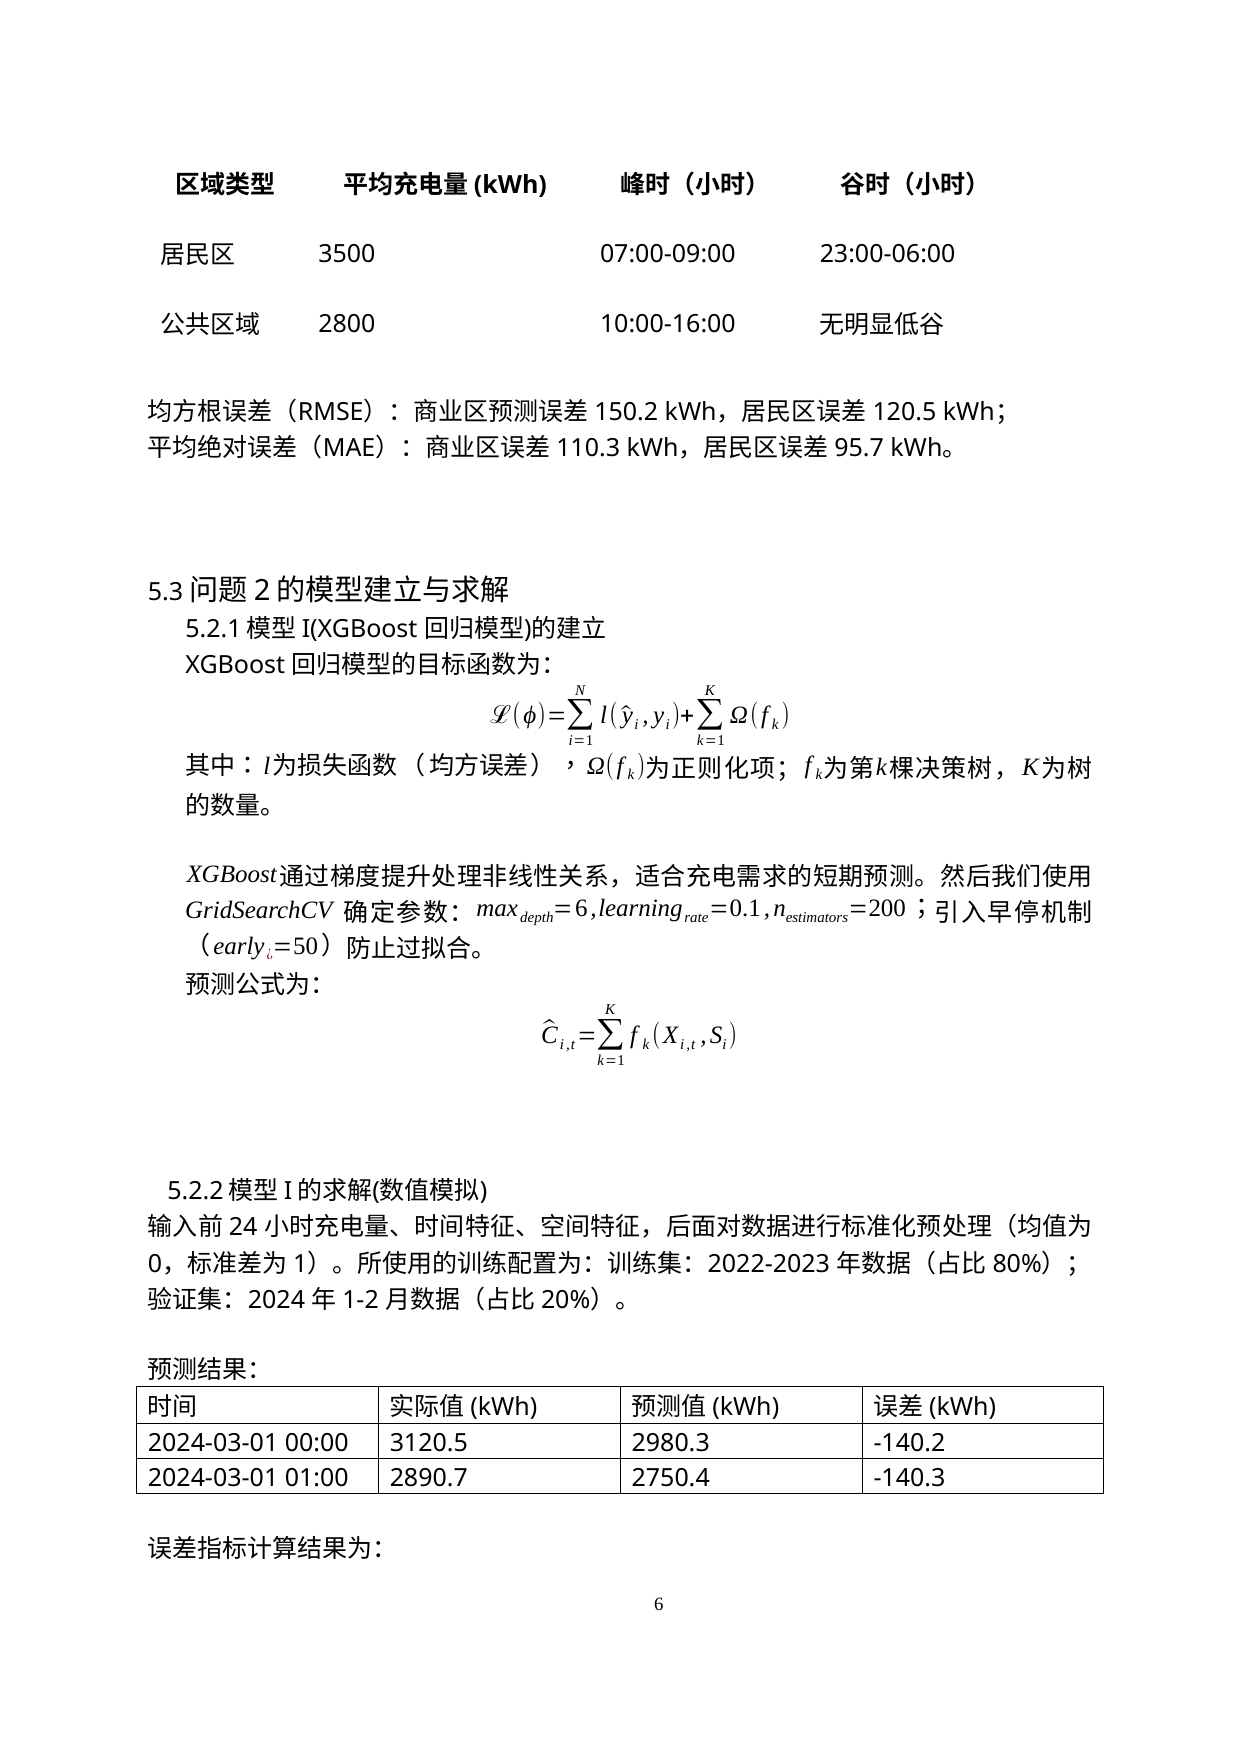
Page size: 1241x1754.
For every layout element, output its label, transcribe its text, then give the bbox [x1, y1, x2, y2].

text 均方根误差（RMSE）：商业区预测误差 150.2 kWh，居民区误差 120.5 kWh； [148, 392, 1092, 428]
table_header 谷时（小时） [805, 148, 1025, 218]
text 平均绝对误差（MAE）：商业区误差 110.3 kWh，居民区误差 95.7 kWh。 [148, 428, 1092, 464]
table_cell 2024-03-01 01:00 [137, 1459, 378, 1493]
table_cell 2750.4 [621, 1459, 862, 1493]
text 输入前 24 小时充电量、时间特征、空间特征，后面对数据进行标准化预处理（均值为 0，标准差为 1）。所使用的训练配置为：训练集：2022-2023 年数据（占比 80%）；验证集：2024 年 1-2 月数据（占比 20%）。 [148, 1207, 1092, 1316]
table_cell 10:00-16:00 [586, 288, 805, 358]
table_cell 3500 [304, 218, 586, 288]
table_cell -140.2 [863, 1424, 1103, 1458]
table_cell -140.3 [863, 1459, 1103, 1493]
table_cell 2800 [304, 288, 586, 358]
table_cell 2890.7 [379, 1459, 620, 1493]
table_cell 07:00-09:00 [586, 218, 805, 288]
table_header 时间 [137, 1387, 378, 1423]
text 5.2.1模型I(XGBoost 回归模型)的建立 [185, 609, 1092, 645]
table_cell 无明显低谷 [805, 288, 1025, 358]
table_header 预测值 (kWh) [621, 1387, 862, 1423]
table_cell 3120.5 [379, 1424, 620, 1458]
text 通过梯度提升处理非线性关系，适合充电需求的短期预测。然后我们使用 确定参数：引入早停机制防止过拟合。 [185, 856, 1092, 965]
table_cell 2024-03-01 00:00 [137, 1424, 378, 1458]
table_header 实际值 (kWh) [379, 1387, 620, 1423]
table_cell 2980.3 [621, 1424, 862, 1458]
text 5.2.2模型I的求解(数值模拟) [148, 1171, 1092, 1207]
text 预测结果： [148, 1349, 1092, 1386]
text 预测公式为： [185, 965, 1092, 1001]
table_cell 23:00-06:00 [805, 218, 1025, 288]
text XGBoost 回归模型的目标函数为： [185, 645, 1092, 681]
text 5.3 问题2的模型建立与求解 [148, 566, 1092, 609]
table_header 平均充电量 (kWh) [304, 148, 586, 218]
table_header 区域类型 [146, 148, 304, 218]
table_header 峰时（小时） [586, 148, 805, 218]
table_header 误差 (kWh) [863, 1387, 1103, 1423]
text 为正则化项；为第棵决策树，为树的数量。 [185, 748, 1092, 822]
text 误差指标计算结果为： [148, 1528, 1092, 1565]
table_cell 公共区域 [146, 288, 304, 358]
table_cell 居民区 [146, 218, 304, 288]
